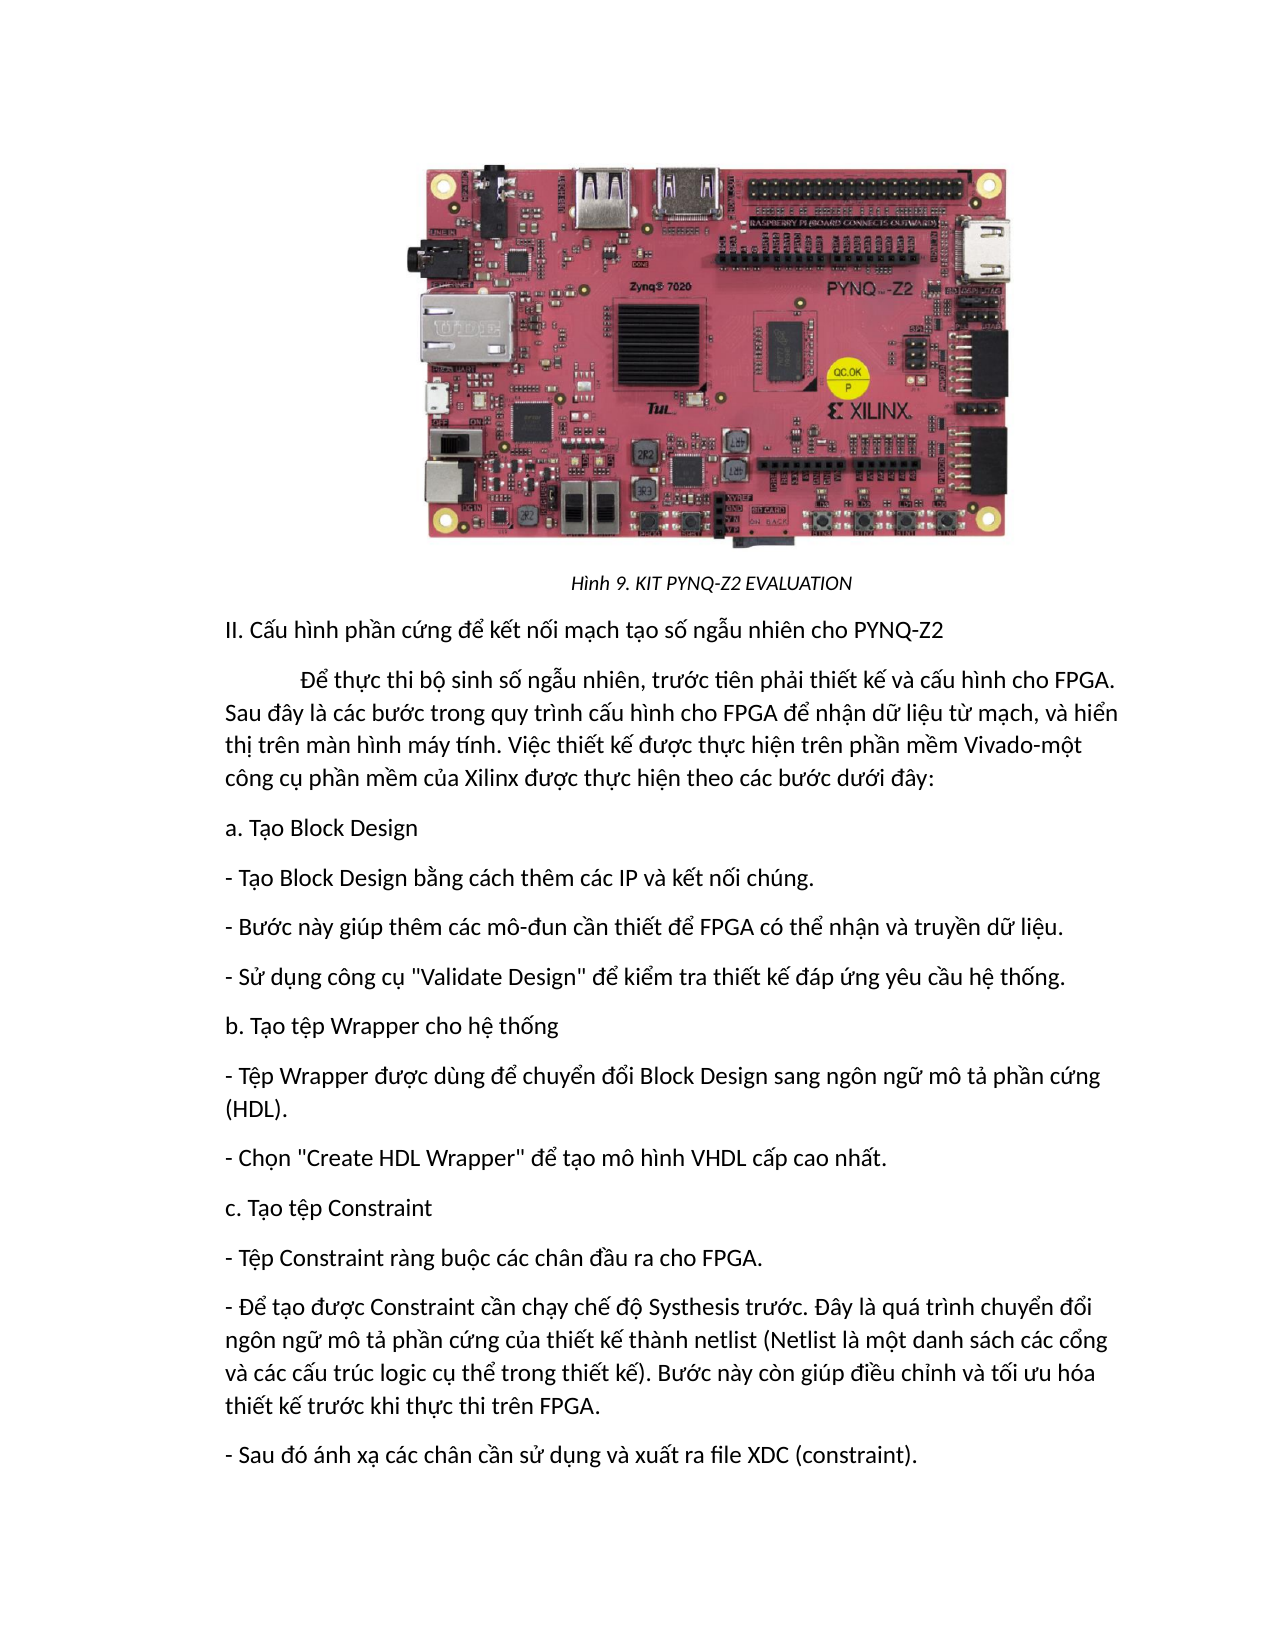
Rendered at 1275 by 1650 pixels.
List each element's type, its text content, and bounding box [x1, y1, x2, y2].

text - Để tạo được Constraint cần chạy chế độ Systhesis trước. Đây là quá trình chuyển đổi ngôn ngữ mô tả phần cứng của thiết kế thành netlist (Netlist là một danh sách các cổng và các cấu trúc logic cụ thể trong thiết kế). Bước này còn giúp điều chỉnh và tối ưu hóa thiết kế trước khi thực thi trên FPGA. [225, 1291, 1125, 1421]
text - Chọn "Create HDL Wrapper" để tạo mô hình VHDL cấp cao nhất. [225, 1142, 1125, 1173]
text - Tệp Wrapper được dùng để chuyển đổi Block Design sang ngôn ngữ mô tả phần cứng (HDL). [225, 1060, 1125, 1123]
text Hình 9. KIT PYNQ-Z2 EVALUATION [225, 570, 1125, 596]
text - Sau đó ánh xạ các chân cần sử dụng và xuất ra file XDC (constraint). [225, 1439, 1125, 1470]
text b. Tạo tệp Wrapper cho hệ thống [225, 1010, 1125, 1041]
picture [400, 150, 1025, 552]
text - Bước này giúp thêm các mô-đun cần thiết để FPGA có thể nhận và truyền dữ liệu. [225, 911, 1125, 942]
text - Tệp Constraint ràng buộc các chân đầu ra cho FPGA. [150, 1242, 1125, 1272]
text c. Tạo tệp Constraint [225, 1192, 1125, 1223]
text a. Tạo Block Design [150, 812, 1125, 843]
text Để thực thi bộ sinh số ngẫu nhiên, trước tiên phải thiết kế và cấu hình cho FPGA. Sau đây là các bước trong quy trình cấu hình cho FPGA để nhận dữ liệu từ mạch, và hiển thị trên màn hình máy tính. Việc thiết kế được thực hiện trên phần mềm Vivado-một công cụ phần mềm của Xilinx được thực hiện theo các bước dưới đây: [225, 664, 1125, 793]
text II. Cấu hình phần cứng để kết nối mạch tạo số ngẫu nhiên cho PYNQ-Z2 [150, 614, 1125, 645]
text - Tạo Block Design bằng cách thêm các IP và kết nối chúng. [150, 862, 1125, 892]
text - Sử dụng công cụ "Validate Design" để kiểm tra thiết kế đáp ứng yêu cầu hệ thống. [225, 961, 1125, 991]
